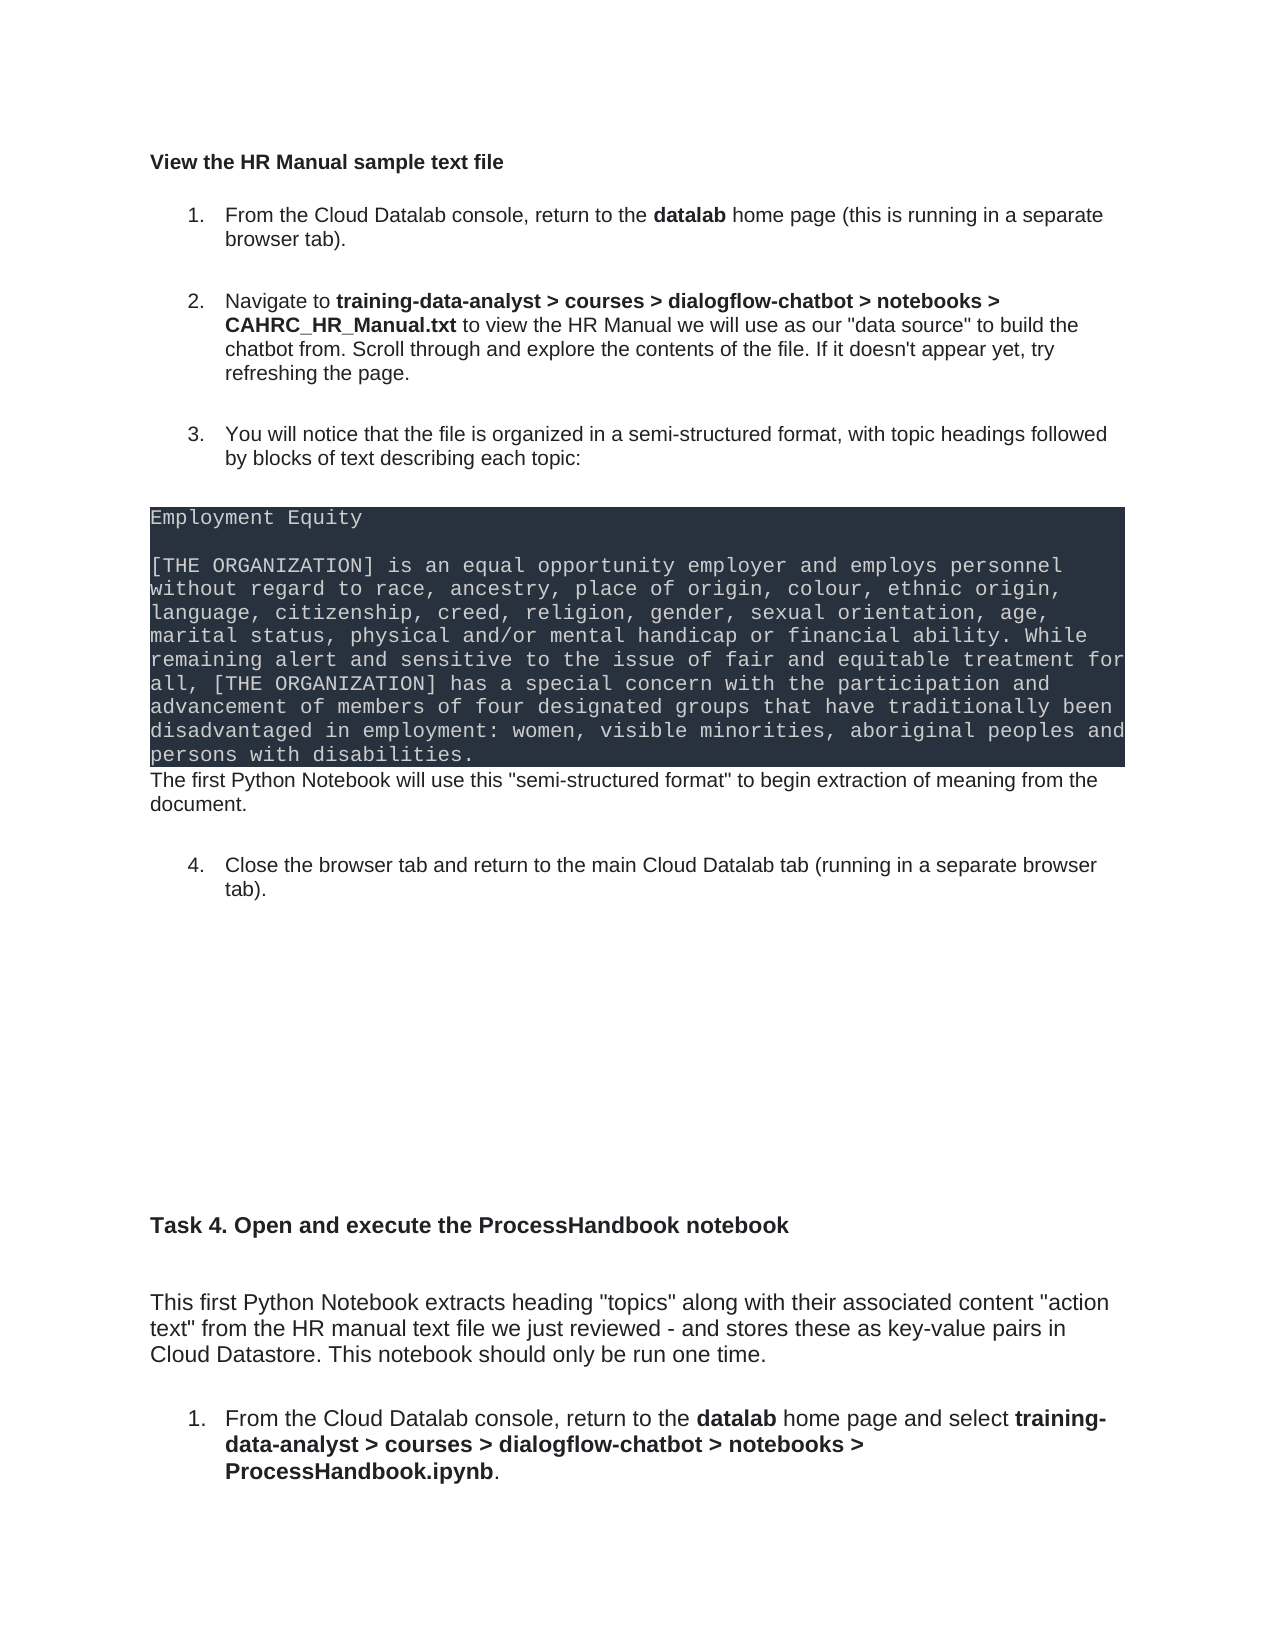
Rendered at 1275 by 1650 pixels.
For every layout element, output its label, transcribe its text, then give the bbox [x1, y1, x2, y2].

text The first Python Notebook will use this "semi-structured format" to begin extraction of meaning from the document. [150, 767, 1125, 815]
list Navigate to training-data-analyst > courses > dialogflow-chatbot > notebooks > CAHRC_HR_Manual.txt to view the HR Manual we will use as our "data source" to build the chatbot from. Scroll through and explore the contents of the file. If it doesn't appear yet, try refreshing the page. [187, 288, 1125, 384]
text View the HR Manual sample text file [150, 150, 1125, 174]
list From the Cloud Datalab console, return to the datalab home page and select training-data-analyst > courses > dialogflow-chatbot > notebooks > ProcessHandbook.ipynb. [187, 1405, 1125, 1484]
text Employment Equity [150, 507, 1125, 531]
list From the Cloud Datalab console, return to the datalab home page (this is running in a separate browser tab). [187, 203, 1125, 251]
list Close the browser tab and return to the main Cloud Datalab tab (running in a separate browser tab). [187, 853, 1125, 901]
list You will notice that the file is organized in a semi-structured format, with topic headings followed by blocks of text describing each topic: [187, 422, 1125, 470]
text Task 4. Open and execute the ProcessHandbook notebook [150, 1212, 1125, 1238]
text This first Python Notebook extracts heading "topics" along with their associated content "action text" from the HR manual text file we just reviewed - and stores these as key-value pairs in Cloud Datastore. This notebook should only be run one time. [150, 1288, 1125, 1368]
text [THE ORGANIZATION] is an equal opportunity employer and employs personnel without regard to race, ancestry, place of origin, colour, ethnic origin, language, citizenship, creed, religion, gender, sexual orientation, age, marital status, physical and/or mental handicap or financial ability. While remaining alert and sensitive to the issue of fair and equitable treatment for all, [THE ORGANIZATION] has a special concern with the participation and advancement of members of four designated groups that have traditionally been disadvantaged in employment: women, visible minorities, aboriginal peoples and persons with disabilities. [150, 554, 1125, 767]
